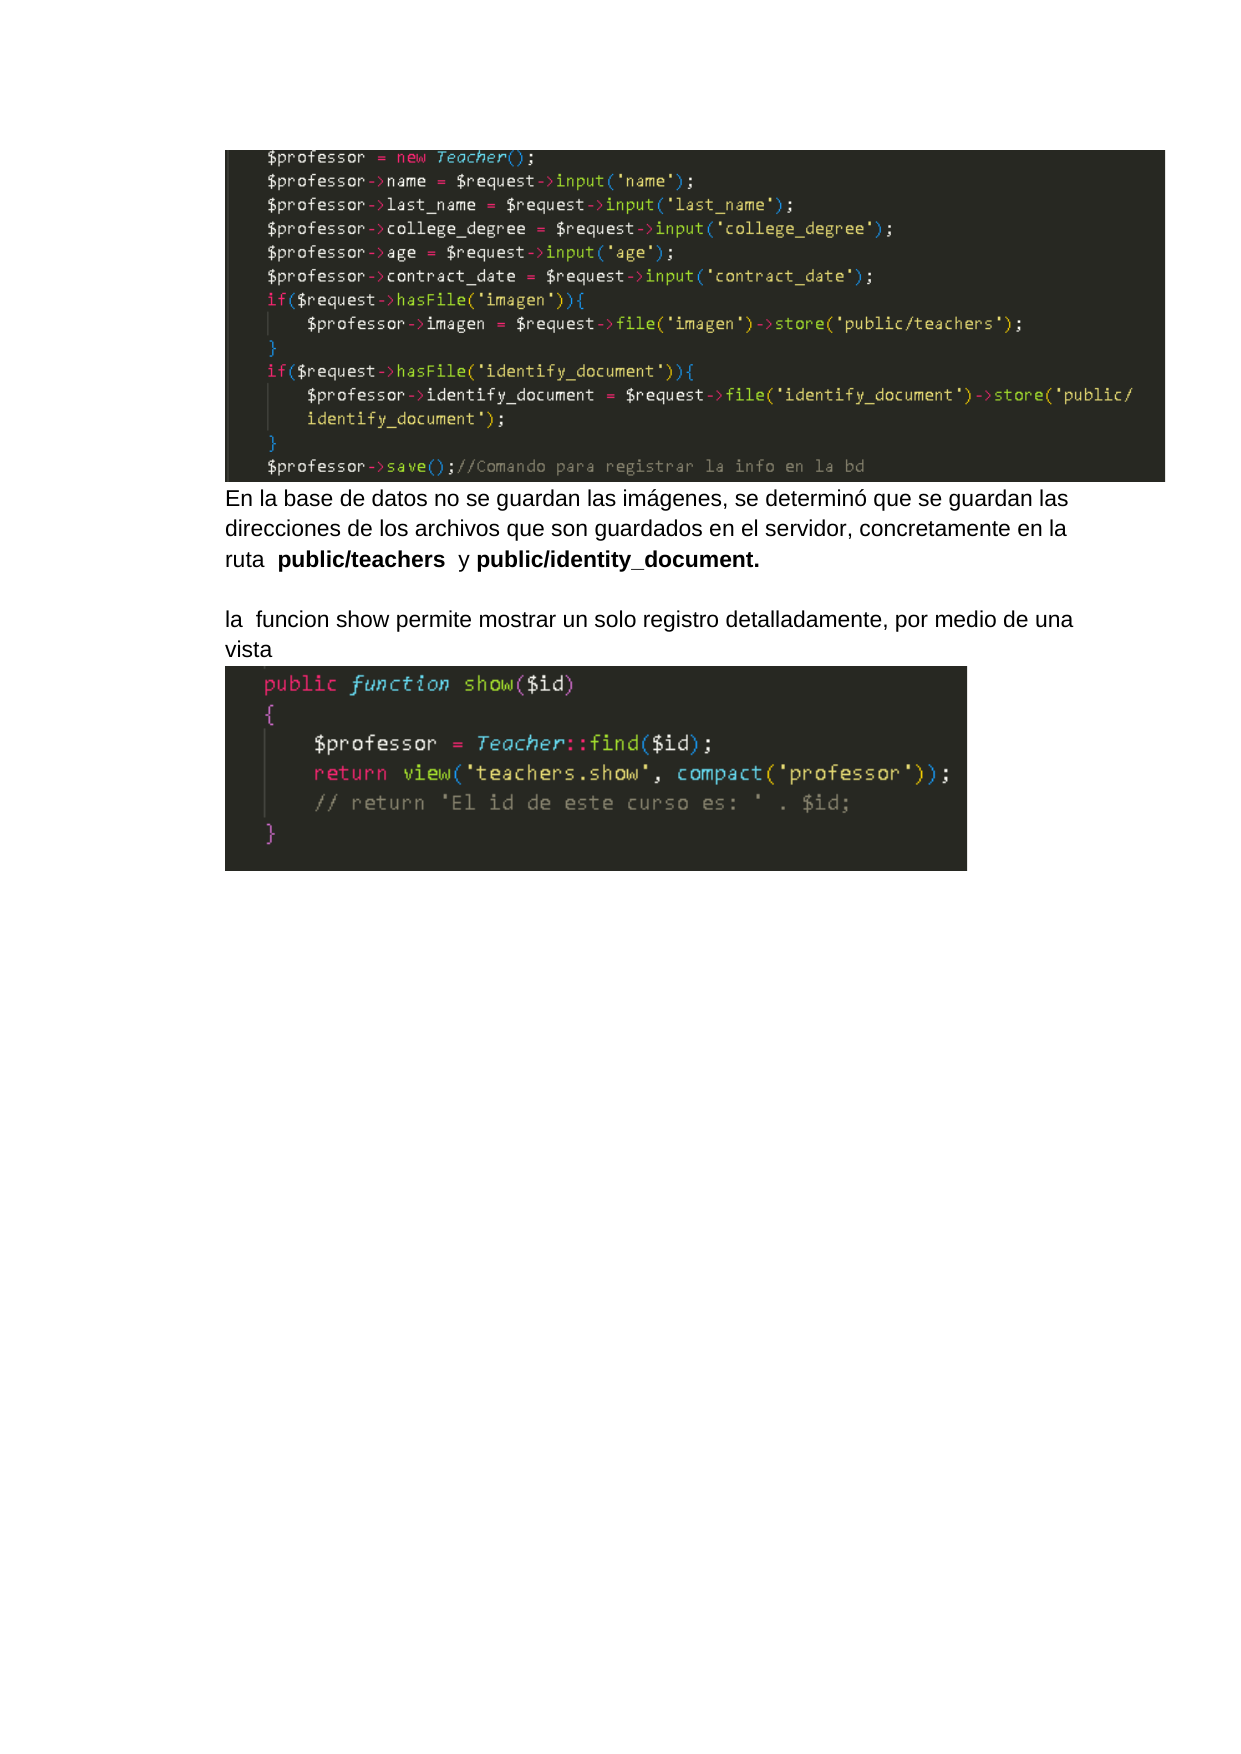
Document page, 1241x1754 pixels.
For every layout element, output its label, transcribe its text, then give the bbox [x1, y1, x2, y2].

text En la base de datos no se guardan las imágenes, se determinó que se guardan las direcciones de los archivos que son guardados en el servidor, concretamente en la ruta public/teachers y public/identity_document. [225, 485, 1090, 572]
picture [225, 666, 968, 871]
picture [225, 150, 1166, 482]
text la funcion show permite mostrar un solo registro detalladamente, por medio de una vista [225, 606, 1090, 662]
